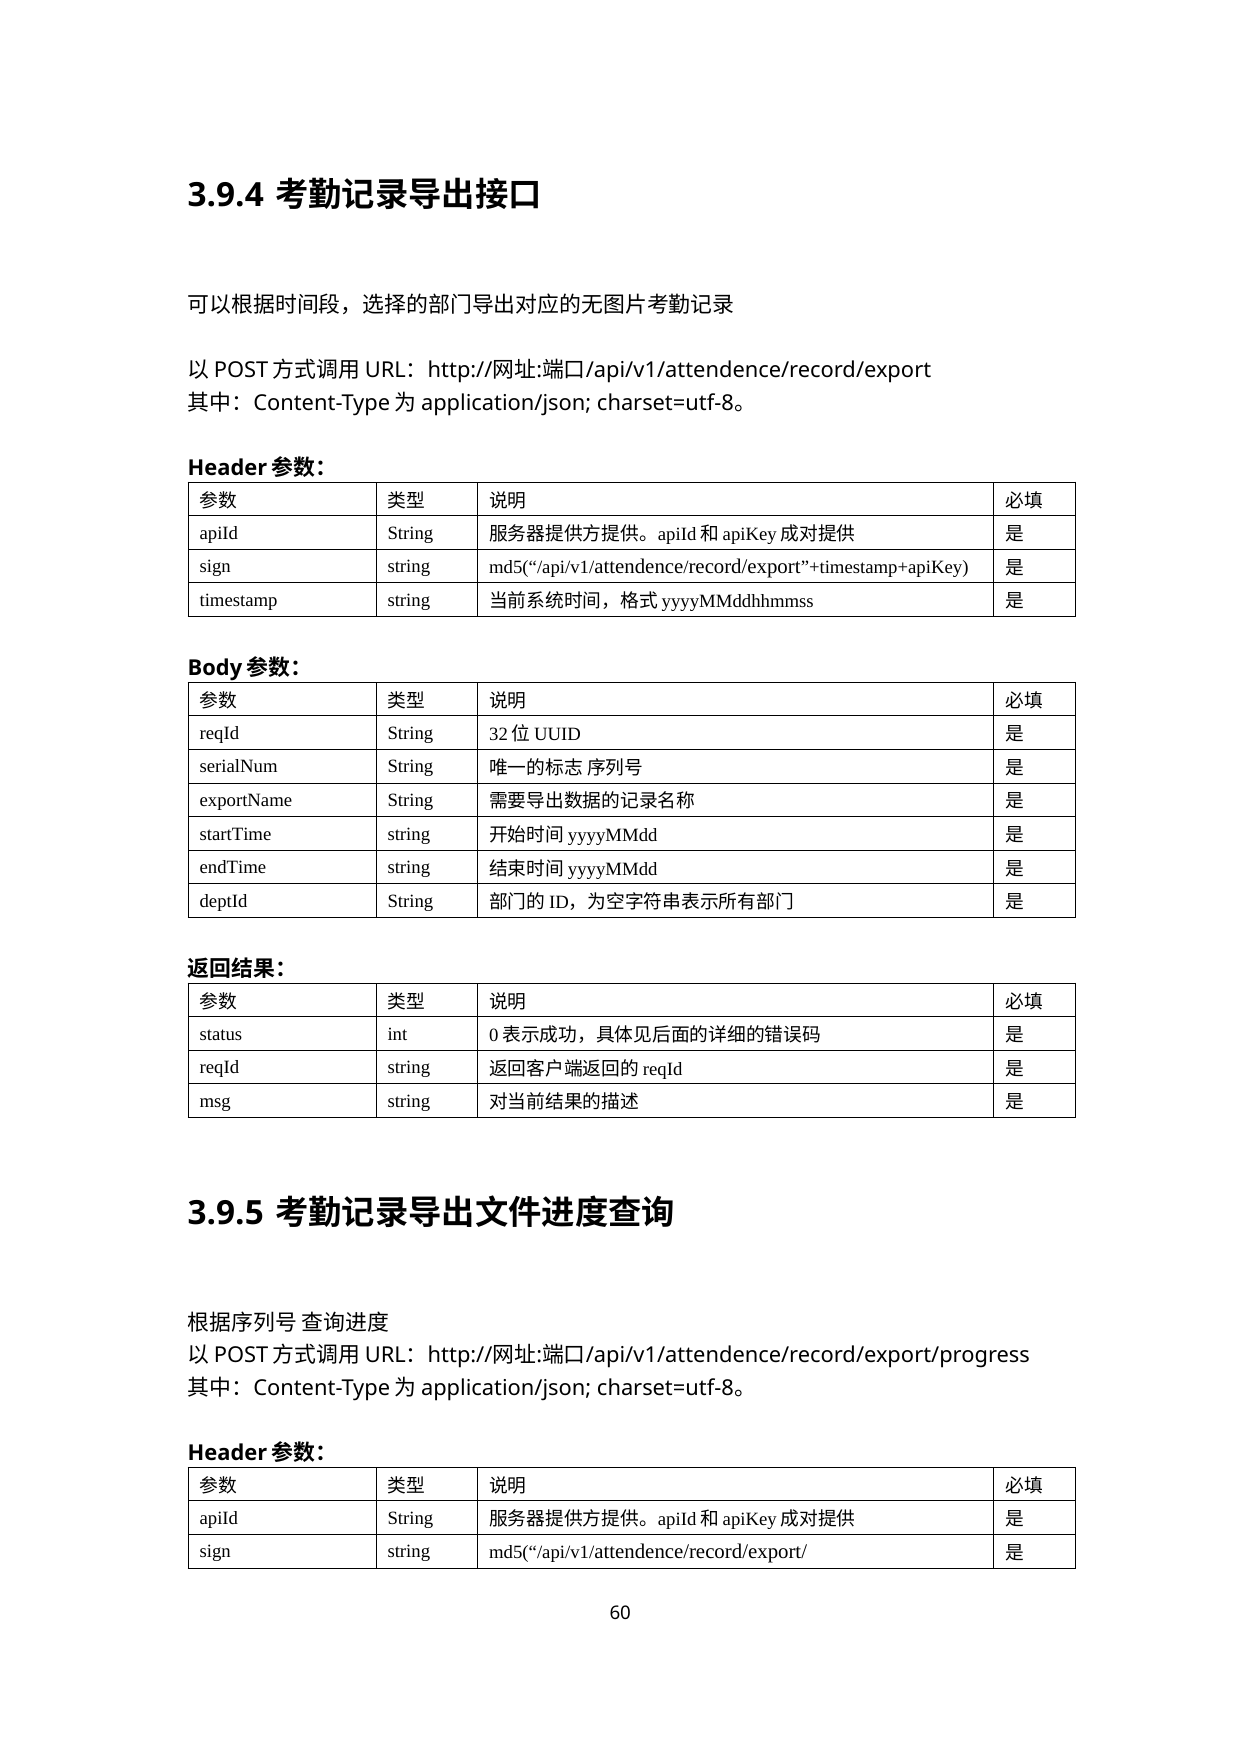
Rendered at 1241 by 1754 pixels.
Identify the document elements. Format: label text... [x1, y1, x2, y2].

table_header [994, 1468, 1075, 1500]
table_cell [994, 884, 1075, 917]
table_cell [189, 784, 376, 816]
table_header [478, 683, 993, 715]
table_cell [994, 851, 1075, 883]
subtitle 考勤记录导出文件进度查询 [187, 1177, 1053, 1242]
text Body参数： [187, 649, 1053, 682]
text 其中：Content-Type为application/json; charset=utf-8。 [187, 384, 1053, 417]
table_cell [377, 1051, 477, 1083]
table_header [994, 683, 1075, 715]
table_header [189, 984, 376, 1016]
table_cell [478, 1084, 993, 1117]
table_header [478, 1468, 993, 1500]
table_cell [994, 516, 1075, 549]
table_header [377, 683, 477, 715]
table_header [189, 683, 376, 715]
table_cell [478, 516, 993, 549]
text Header参数： [187, 449, 1053, 482]
text 以POST方式调用URL：http://网址:端口/api/v1/attendence/record/export/progress [187, 1337, 1053, 1369]
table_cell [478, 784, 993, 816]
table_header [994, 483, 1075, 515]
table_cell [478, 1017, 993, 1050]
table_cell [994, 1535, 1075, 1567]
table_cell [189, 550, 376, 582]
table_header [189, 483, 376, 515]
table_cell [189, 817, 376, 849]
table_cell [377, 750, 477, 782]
text 根据序列号 查询进度 [187, 1304, 1053, 1337]
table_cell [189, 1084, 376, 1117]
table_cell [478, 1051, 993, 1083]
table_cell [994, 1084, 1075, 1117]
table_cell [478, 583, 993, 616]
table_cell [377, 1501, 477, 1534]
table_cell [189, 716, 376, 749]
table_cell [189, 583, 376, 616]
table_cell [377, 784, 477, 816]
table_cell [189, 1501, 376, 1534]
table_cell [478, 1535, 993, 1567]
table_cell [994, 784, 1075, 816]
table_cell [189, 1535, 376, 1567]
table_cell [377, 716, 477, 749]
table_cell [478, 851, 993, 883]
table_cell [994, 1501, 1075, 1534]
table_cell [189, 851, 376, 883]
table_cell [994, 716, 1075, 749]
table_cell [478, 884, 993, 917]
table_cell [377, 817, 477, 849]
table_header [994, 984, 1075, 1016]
text 返回结果： [187, 950, 1053, 983]
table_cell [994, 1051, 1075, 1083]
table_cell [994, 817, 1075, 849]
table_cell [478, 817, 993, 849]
text 可以根据时间段，选择的部门导出对应的无图片考勤记录 [187, 287, 1053, 319]
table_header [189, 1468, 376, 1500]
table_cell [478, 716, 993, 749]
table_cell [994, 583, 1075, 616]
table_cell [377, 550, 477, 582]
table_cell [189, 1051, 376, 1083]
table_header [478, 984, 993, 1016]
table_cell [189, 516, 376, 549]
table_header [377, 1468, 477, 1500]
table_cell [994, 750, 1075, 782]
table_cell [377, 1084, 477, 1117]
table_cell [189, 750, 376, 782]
text 以POST方式调用URL：http://网址:端口/api/v1/attendence/record/export [187, 352, 1053, 384]
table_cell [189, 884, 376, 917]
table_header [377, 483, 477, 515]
subtitle 考勤记录导出接口 [187, 160, 1053, 225]
text 其中：Content-Type为application/json; charset=utf-8。 [187, 1369, 1053, 1402]
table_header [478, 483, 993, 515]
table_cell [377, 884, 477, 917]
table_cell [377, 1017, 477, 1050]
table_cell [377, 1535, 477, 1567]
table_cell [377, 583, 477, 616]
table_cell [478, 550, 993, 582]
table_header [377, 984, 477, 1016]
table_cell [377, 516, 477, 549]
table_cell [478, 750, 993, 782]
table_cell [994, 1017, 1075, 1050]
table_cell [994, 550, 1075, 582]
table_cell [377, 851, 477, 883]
text Header参数： [187, 1434, 1053, 1467]
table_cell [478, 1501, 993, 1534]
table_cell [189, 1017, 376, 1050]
